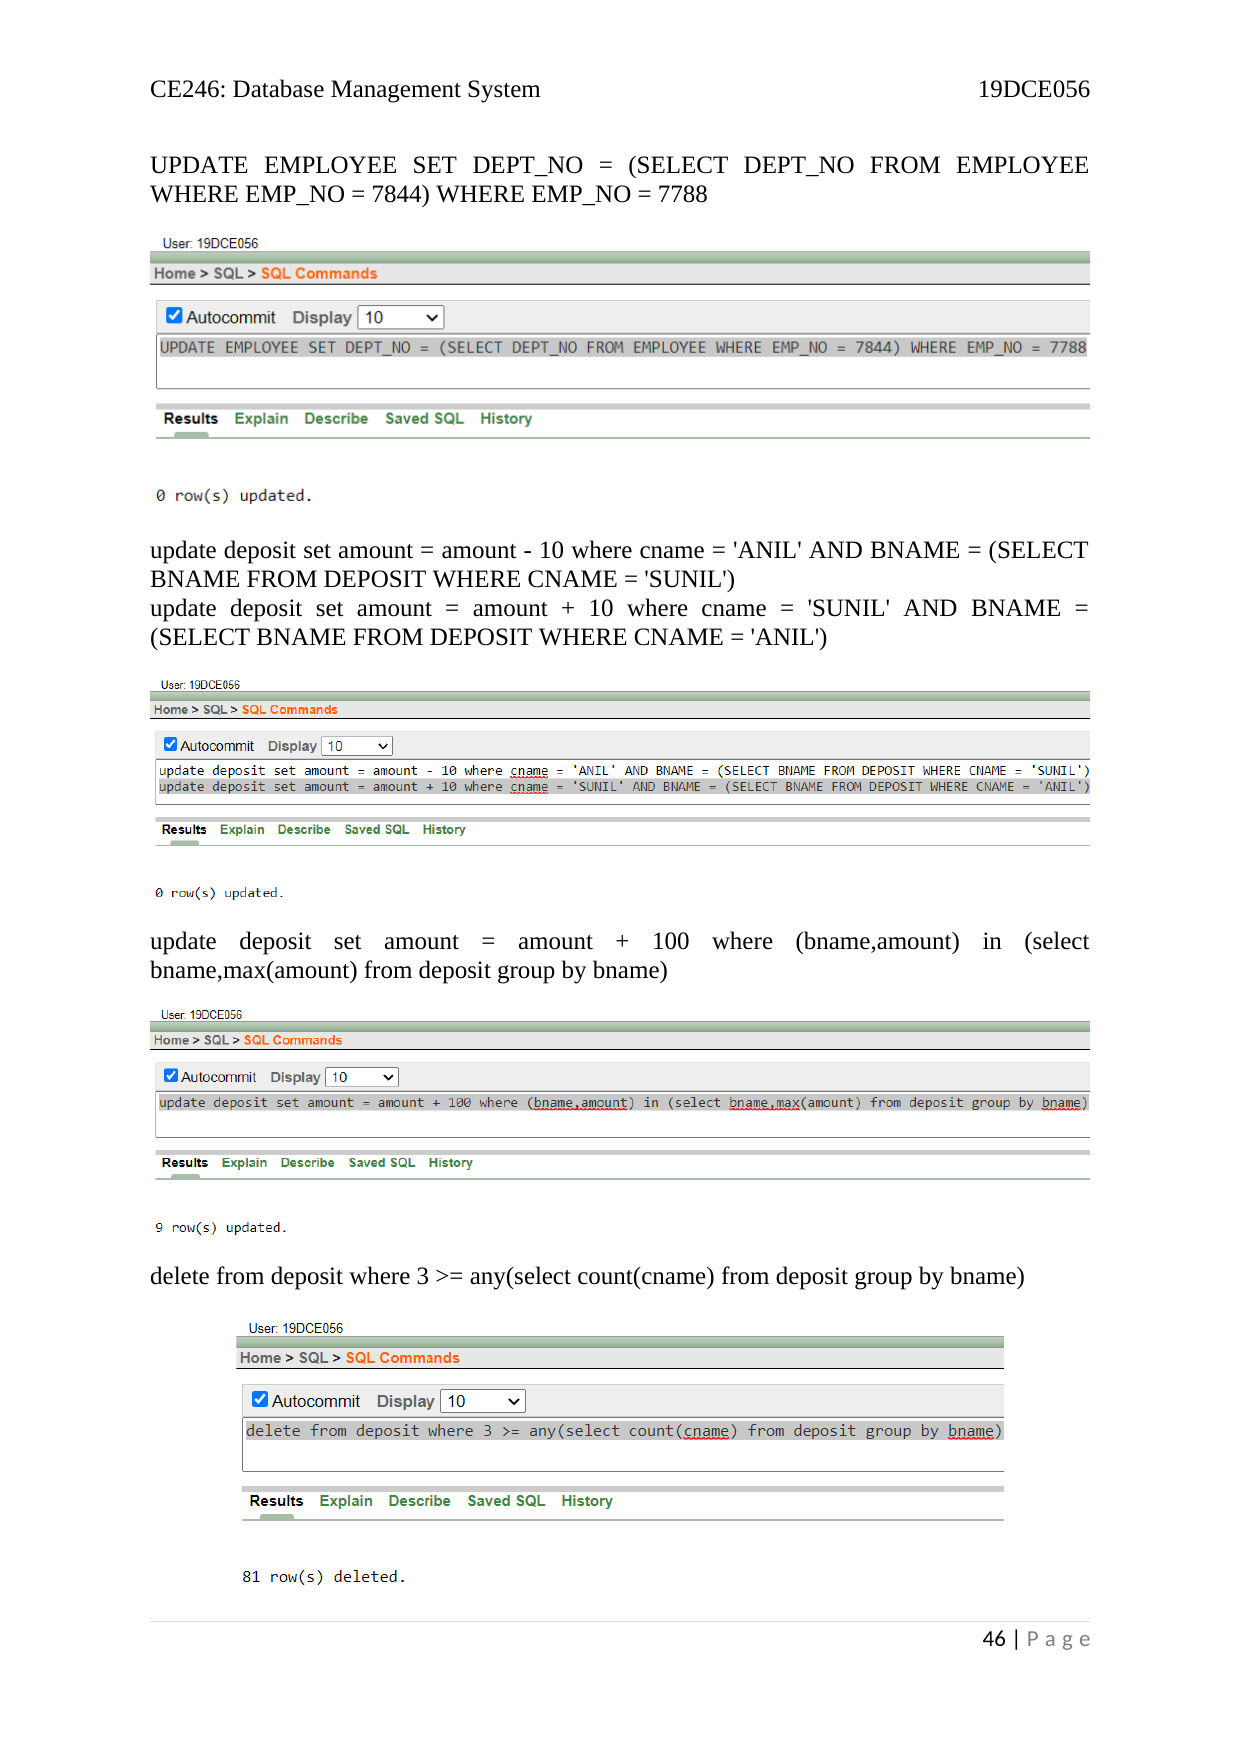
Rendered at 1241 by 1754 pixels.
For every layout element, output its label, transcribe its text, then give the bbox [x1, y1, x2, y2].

picture [150, 232, 1091, 511]
text delete from deposit where 3 >= any(select count(cname) from deposit group by bname) [150, 1261, 1090, 1290]
text update deposit set amount = amount - 10 where cname = 'ANIL' AND BNAME = (SELECT BNAME FROM DEPOSIT WHERE CNAME = 'SUNIL') [150, 536, 1090, 593]
text update deposit set amount = amount + 100 where (bname,amount) in (select bname,max(amount) from deposit group by bname) [150, 926, 1090, 984]
picture [236, 1315, 1004, 1587]
picture [150, 675, 1091, 902]
picture [150, 1008, 1091, 1237]
text update deposit set amount = amount + 10 where cname = 'SUNIL' AND BNAME = (SELECT BNAME FROM DEPOSIT WHERE CNAME = 'ANIL') [150, 593, 1090, 651]
text UPDATE EMPLOYEE SET DEPT_NO = (SELECT DEPT_NO FROM EMPLOYEE WHERE EMP_NO = 7844) WHERE EMP_NO = 7788 [150, 150, 1090, 207]
